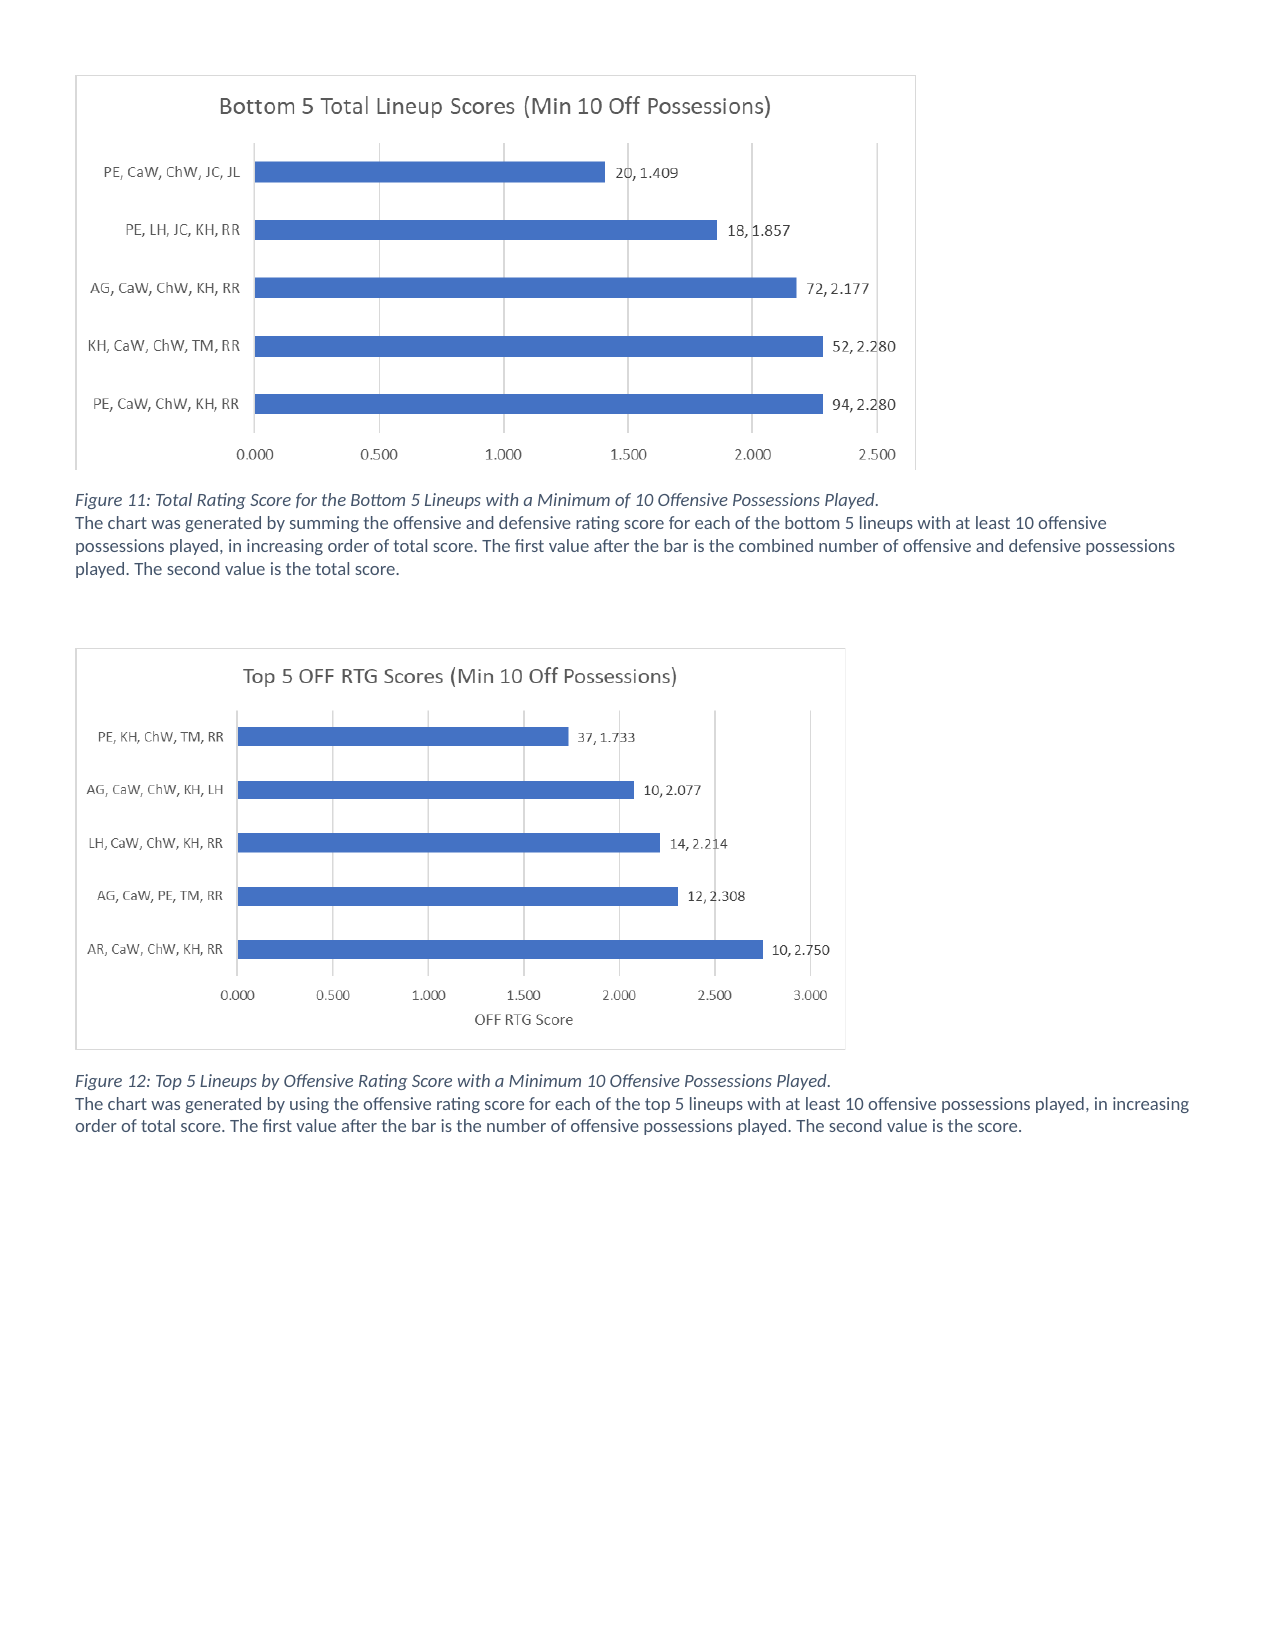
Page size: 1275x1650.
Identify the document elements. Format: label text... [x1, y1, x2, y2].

picture [75, 75, 916, 470]
text Figure 12: Top 5 Lineups by Offensive Rating Score with a Minimum 10 Offensive Possessions Played. The chart was generated by using the offensive rating score for each of the top 5 lineups with at least 10 offensive possessions played, in increasing order of total score. The first value after the bar is the number of offensive possessions played. The second value is the score. [75, 1069, 1200, 1137]
text Figure 11: Total Rating Score for the Bottom 5 Lineups with a Minimum of 10 Offensive Possessions Played. The chart was generated by summing the offensive and defensive rating score for each of the bottom 5 lineups with at least 10 offensive possessions played, in increasing order of total score. The first value after the bar is the combined number of offensive and defensive possessions played. The second value is the total score. [75, 489, 1200, 580]
picture [75, 648, 846, 1050]
